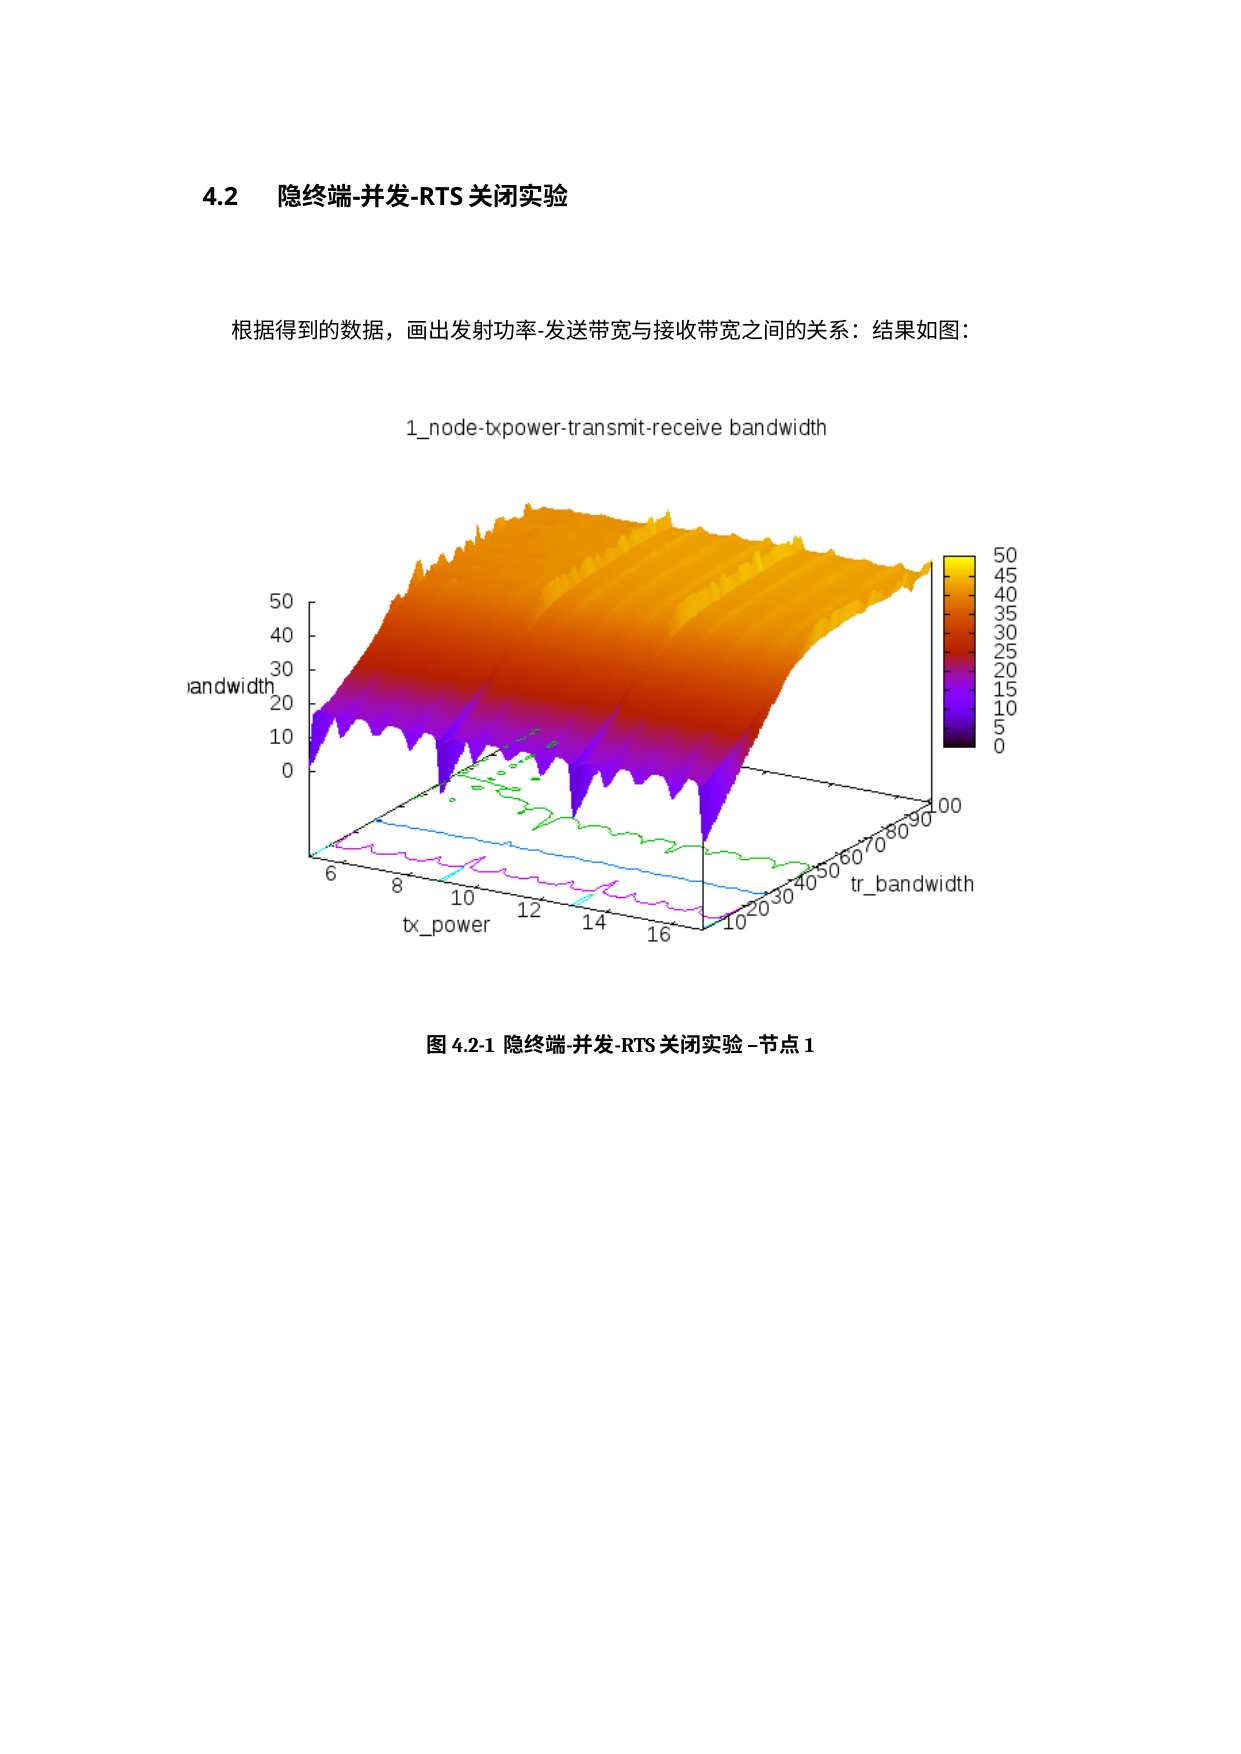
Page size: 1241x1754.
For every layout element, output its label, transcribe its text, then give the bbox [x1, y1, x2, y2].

subtitle 隐终端-并发-RTS关闭实验 [202, 162, 1053, 227]
text 图 4.2-1 隐终端-并发-RTS关闭实验 –节点1 [187, 1027, 1053, 1060]
text 根据得到的数据，画出发射功率-发送带宽与接收带宽之间的关系：结果如图： [187, 312, 1053, 345]
picture [187, 377, 1053, 1027]
